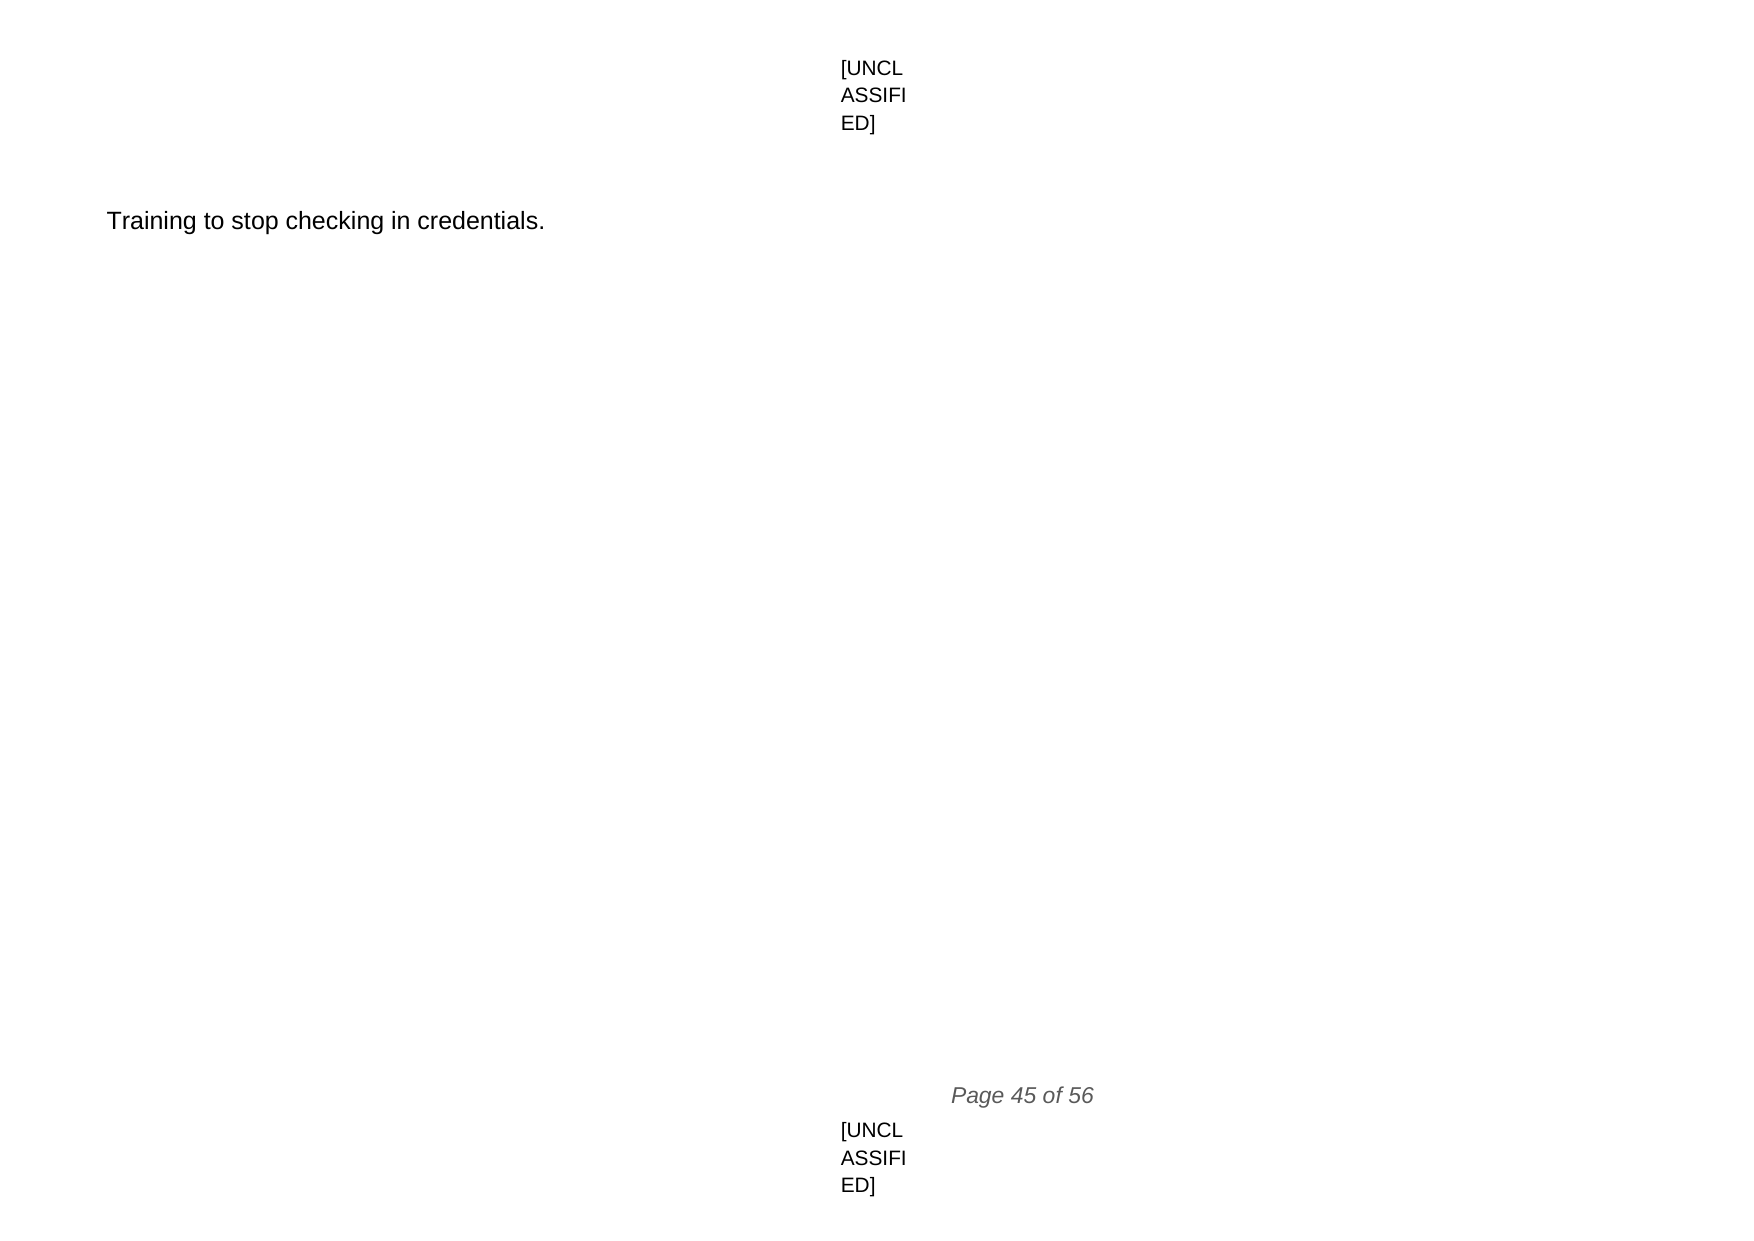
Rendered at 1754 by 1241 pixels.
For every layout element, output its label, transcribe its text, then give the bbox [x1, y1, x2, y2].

text Training to stop checking in credentials. [106, 206, 1562, 235]
